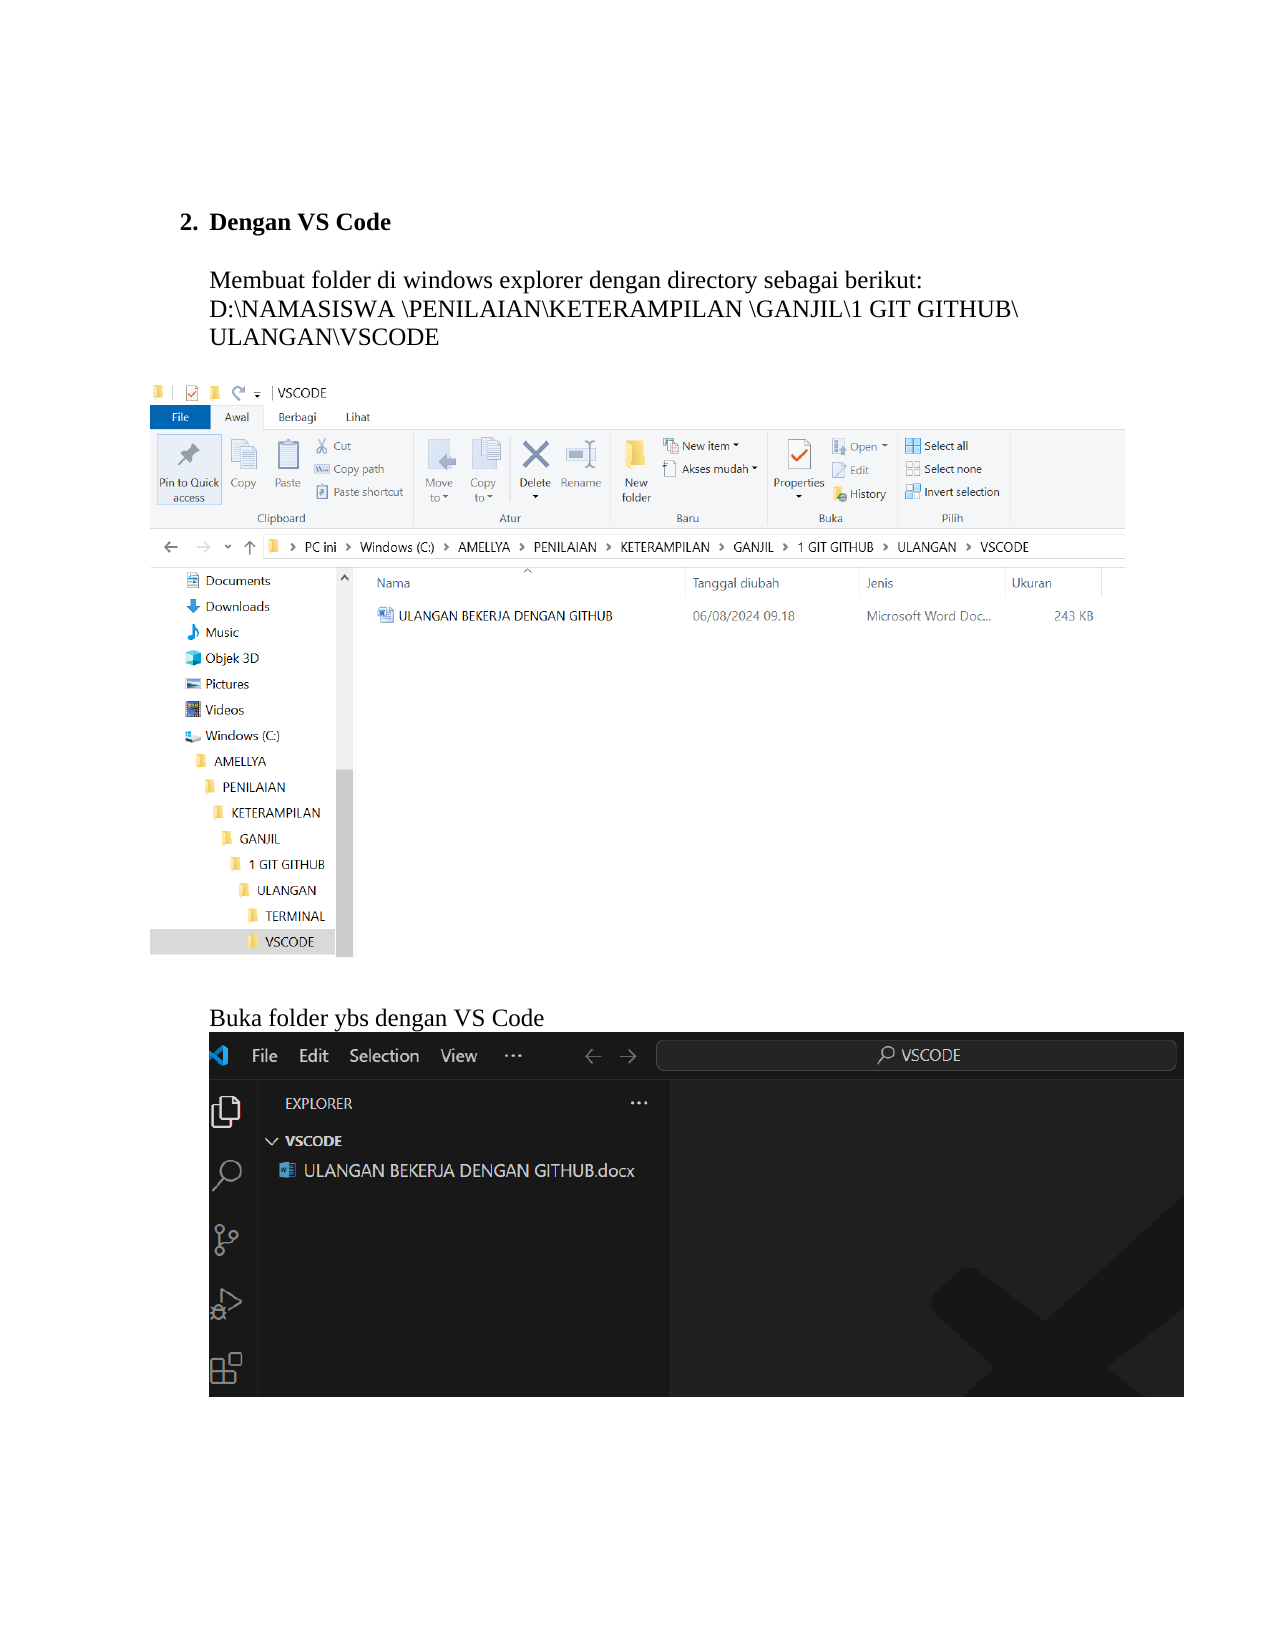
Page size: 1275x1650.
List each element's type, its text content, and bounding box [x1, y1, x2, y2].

picture [209, 1032, 1184, 1397]
list Dengan VS Code [179, 207, 1125, 236]
picture [150, 381, 1125, 957]
text Membuat folder di windows explorer dengan directory sebagai berikut: [209, 265, 1125, 294]
text D:\NAMASISWA \PENILAIAN\KETERAMPILAN \GANJIL\1 GIT GITHUB\ULANGAN\VSCODE [209, 294, 1125, 351]
text Buka folder ybs dengan VS Code [209, 1003, 1125, 1032]
